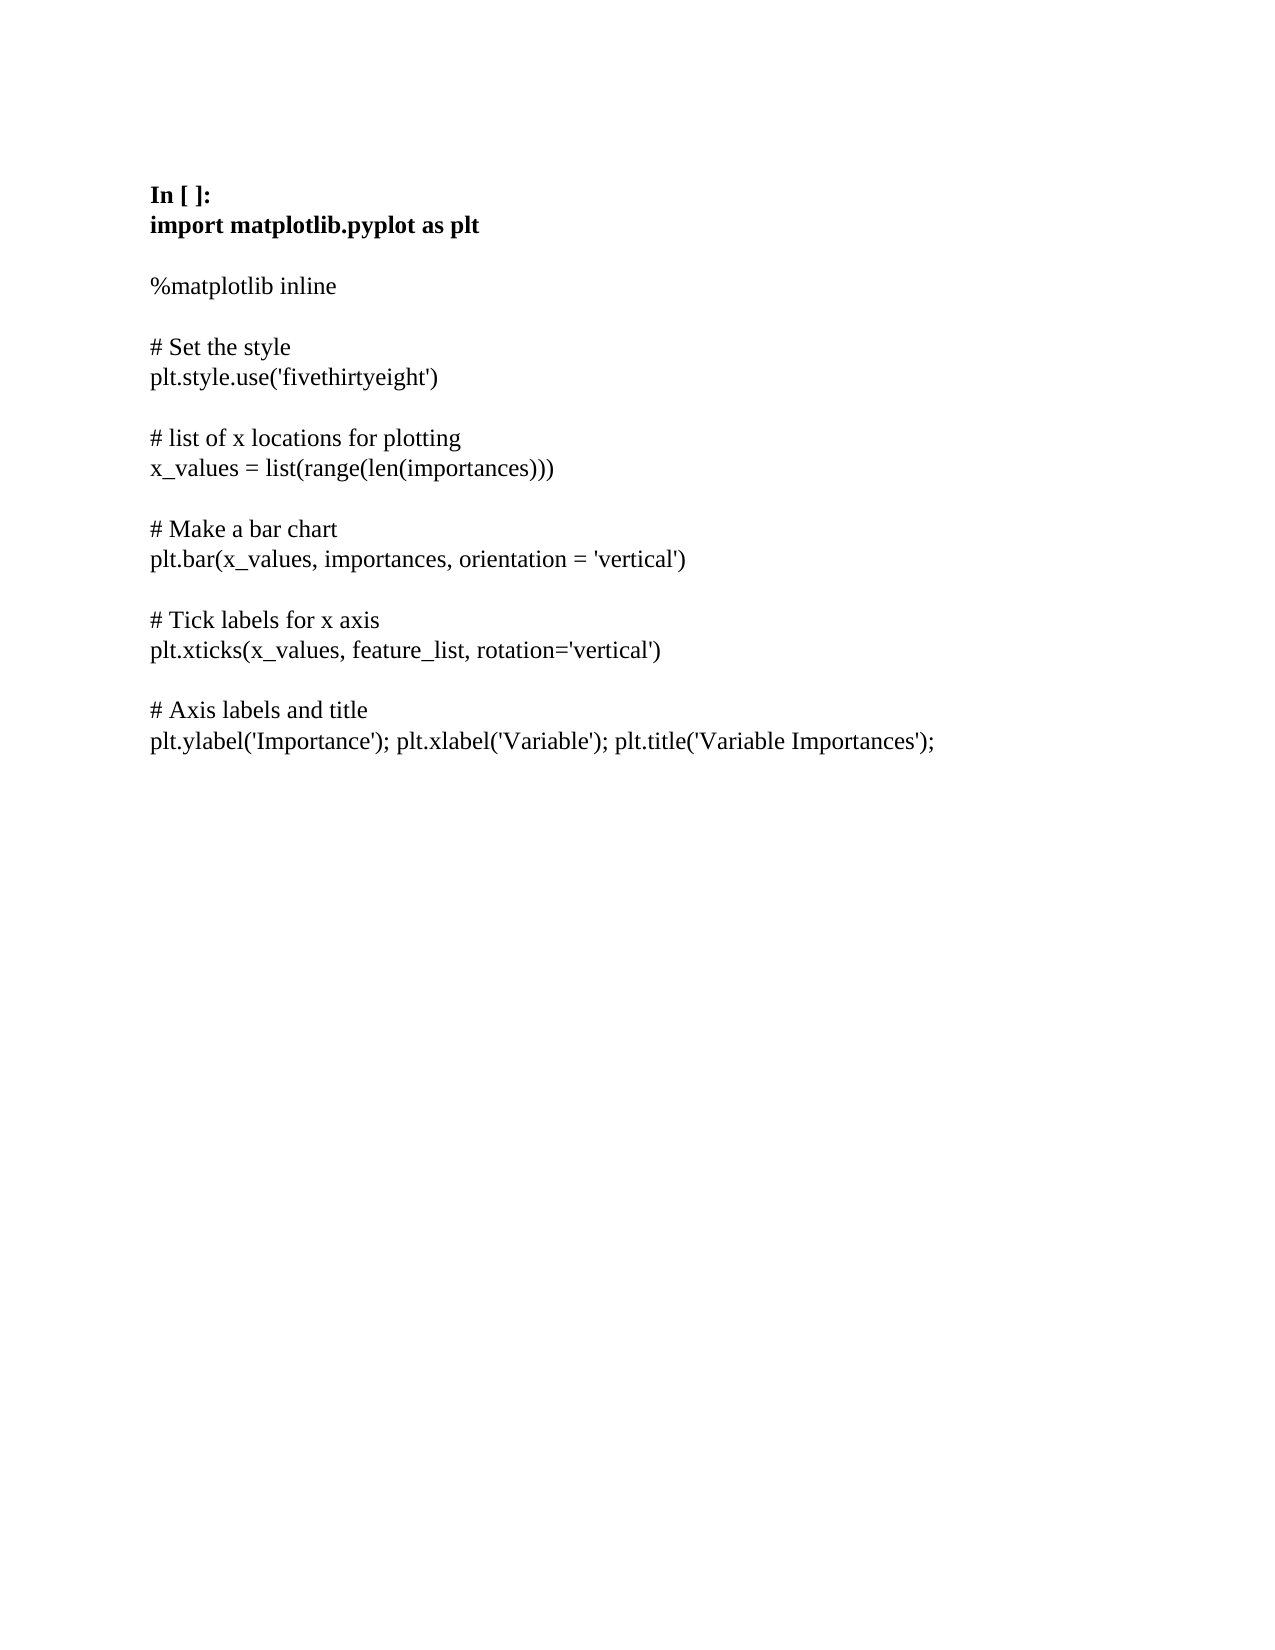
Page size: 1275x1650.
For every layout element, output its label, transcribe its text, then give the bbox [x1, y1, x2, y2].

text # Tick labels for x axis [150, 603, 1125, 633]
text plt.bar(x_values, importances, orientation = 'vertical') [150, 542, 1125, 573]
text # Make a bar chart [150, 512, 1125, 542]
text plt.style.use('fivethirtyeight') [150, 361, 1125, 391]
text In [ ]: [150, 179, 1125, 209]
text # list of x locations for plotting [150, 421, 1125, 452]
text import matplotlib.pyplot as plt [150, 209, 1125, 239]
text x_values = list(range(len(importances))) [150, 452, 1125, 482]
text plt.ylabel('Importance'); plt.xlabel('Variable'); plt.title('Variable Importances'); [150, 724, 1125, 755]
text # Axis labels and title [150, 694, 1125, 724]
text # Set the style [150, 330, 1125, 361]
text %matplotlib inline [150, 270, 1125, 300]
text plt.xticks(x_values, feature_list, rotation='vertical') [150, 633, 1125, 664]
